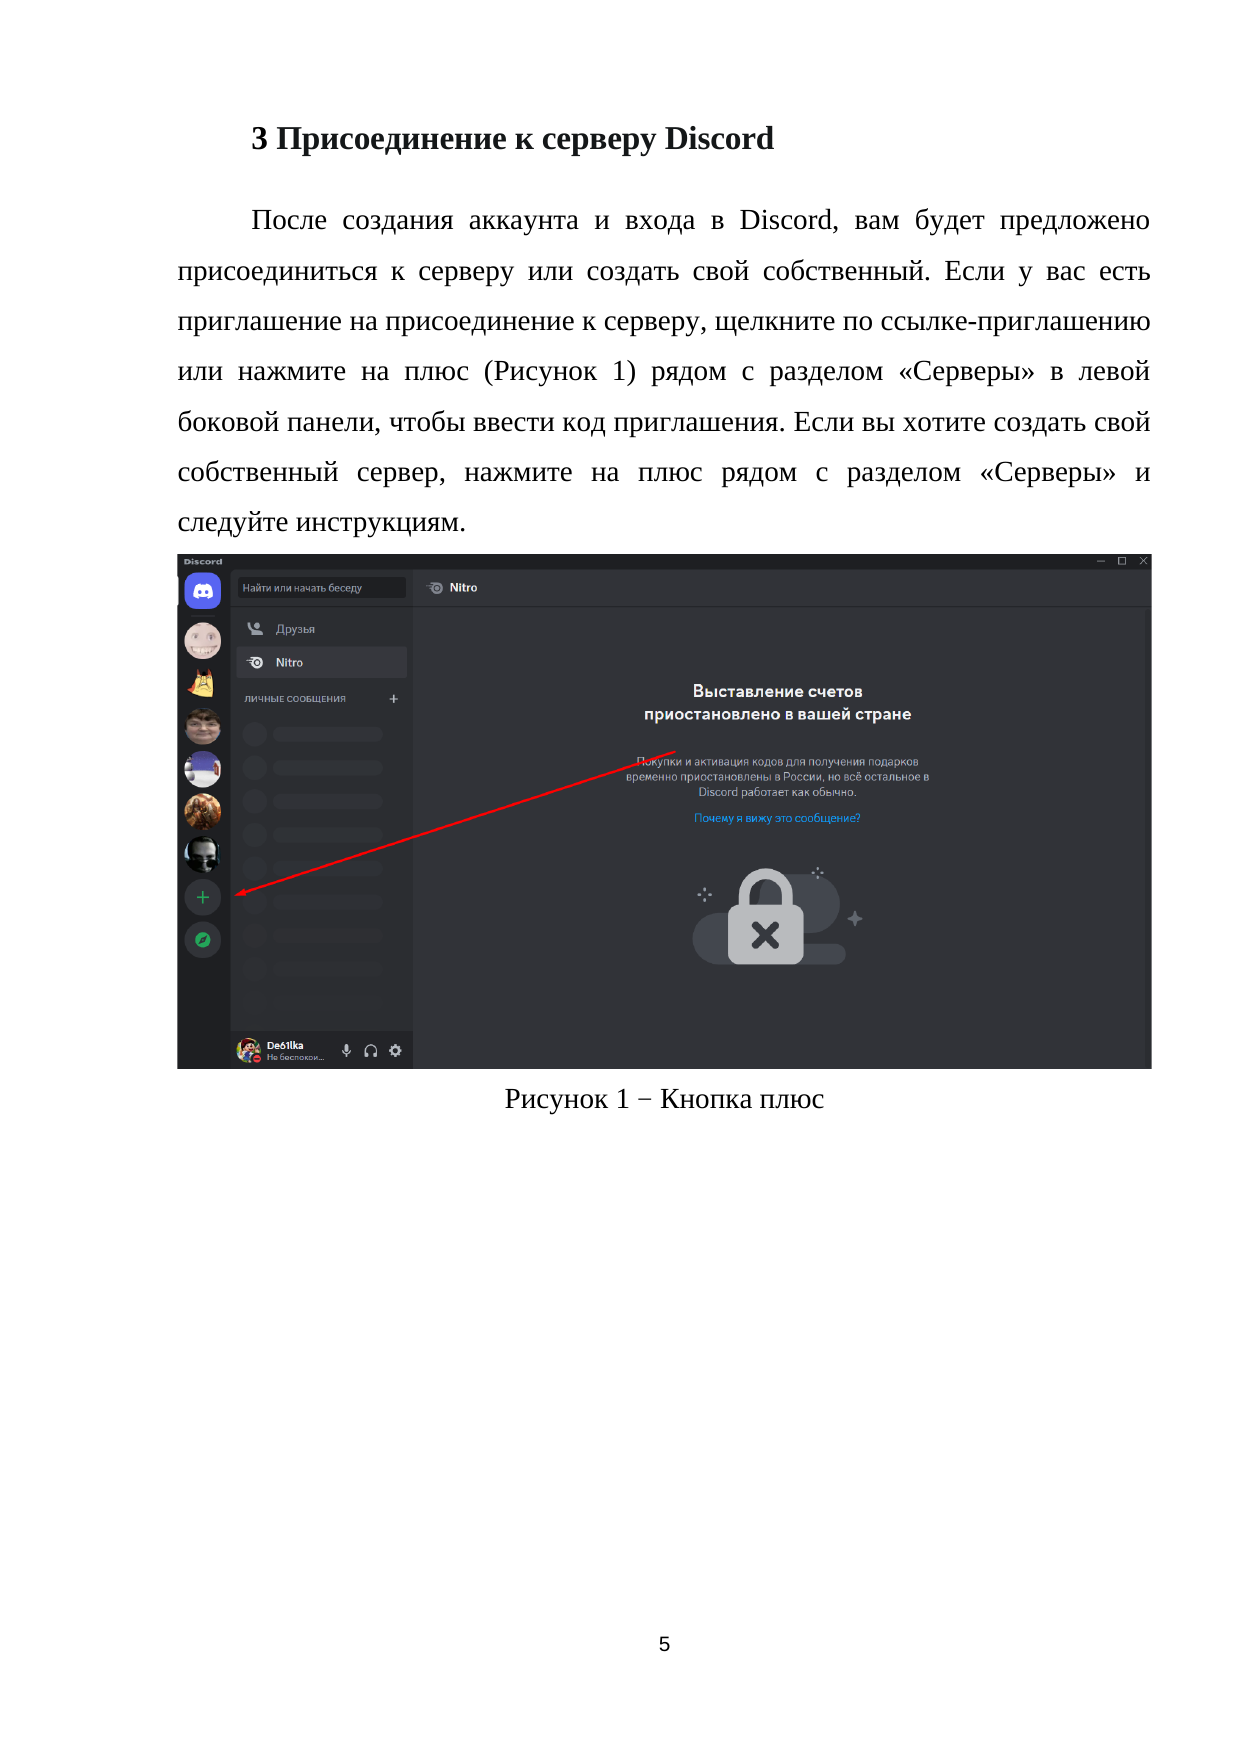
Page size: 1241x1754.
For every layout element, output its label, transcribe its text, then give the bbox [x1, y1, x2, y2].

subtitle 3 Присоединение к серверу Discord [177, 118, 1152, 156]
text Рисунок 1 Кнопка плюс [177, 1081, 1152, 1114]
picture [177, 554, 1152, 1069]
text После создания аккаунта и входа в Discord, вам будет предложено присоединиться к серверу или создать свой собственный. Если у вас есть приглашение на присоединение к серверу, щелкните по ссылке-приглашению или нажмите на плюс (Рисунок 1) рядом с разделом «Серверы» в левой боковой панели, чтобы ввести код приглашения. Если вы хотите создать свой собственный сервер, нажмите на плюс рядом с разделом «Серверы» и следуйте инструкциям. [177, 202, 1152, 538]
